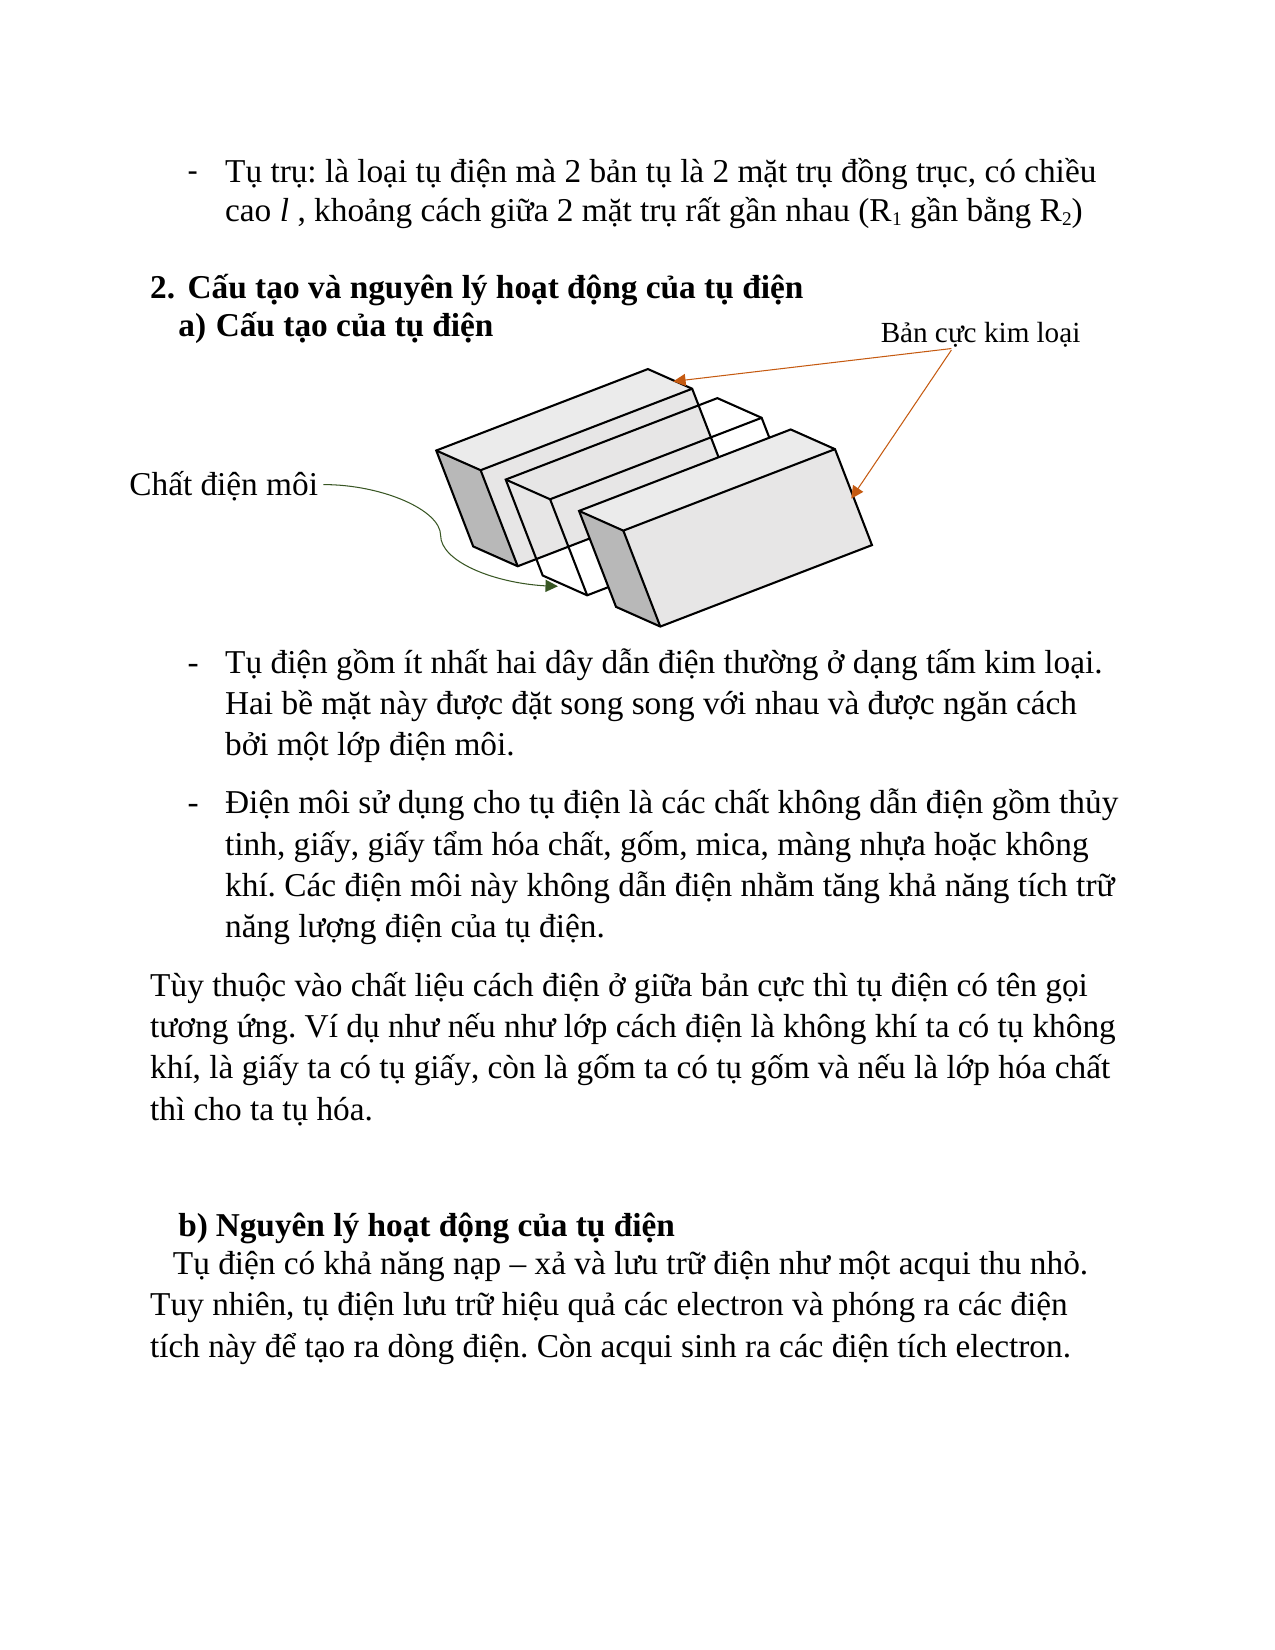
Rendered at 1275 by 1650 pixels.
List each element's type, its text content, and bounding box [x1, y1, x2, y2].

list Điện môi sử dụng cho tụ điện là các chất không dẫn điện gồm thủy tinh, giấy, giấy tẩm hóa chất, gốm, mica, màng nhựa hoặc không khí. Các điện môi này không dẫn điện nhằm tăng khả năng tích trữ năng lượng điện của tụ điện. [187, 783, 1125, 945]
list Nguyên lý hoạt động của tụ điện [178, 1205, 1125, 1243]
list Cấu tạo và nguyên lý hoạt động của tụ điện [150, 267, 1125, 306]
list Cấu tạo của tụ điện [178, 306, 1125, 344]
list Tụ điện gồm ít nhất hai dây dẫn điện thường ở dạng tấm kim loại. Hai bề mặt này được đặt song song với nhau và được ngăn cách bởi một lớp điện môi. [187, 642, 1125, 763]
text Tùy thuộc vào chất liệu cách điện ở giữa bản cực thì tụ điện có tên gọi tương ứng. Ví dụ như nếu như lớp cách điện là không khí ta có tụ không khí, là giấy ta có tụ giấy, còn là gốm ta có tụ gốm và nếu là lớp hóa chất thì cho ta tụ hóa. [150, 965, 1125, 1127]
list Tụ trụ: là loại tụ điện mà 2 bản tụ là 2 mặt trụ đồng trục, có chiều cao l , khoảng cách giữa 2 mặt trụ rất gần nhau (R1 gần bằng R2) [187, 150, 1125, 229]
text Tụ điện có khả năng nạp – xả và lưu trữ điện như một acqui thu nhỏ. Tuy nhiên, tụ điện lưu trữ hiệu quả các electron và phóng ra các điện tích này để tạo ra dòng điện. Còn acqui sinh ra các điện tích electron. [150, 1243, 1125, 1364]
